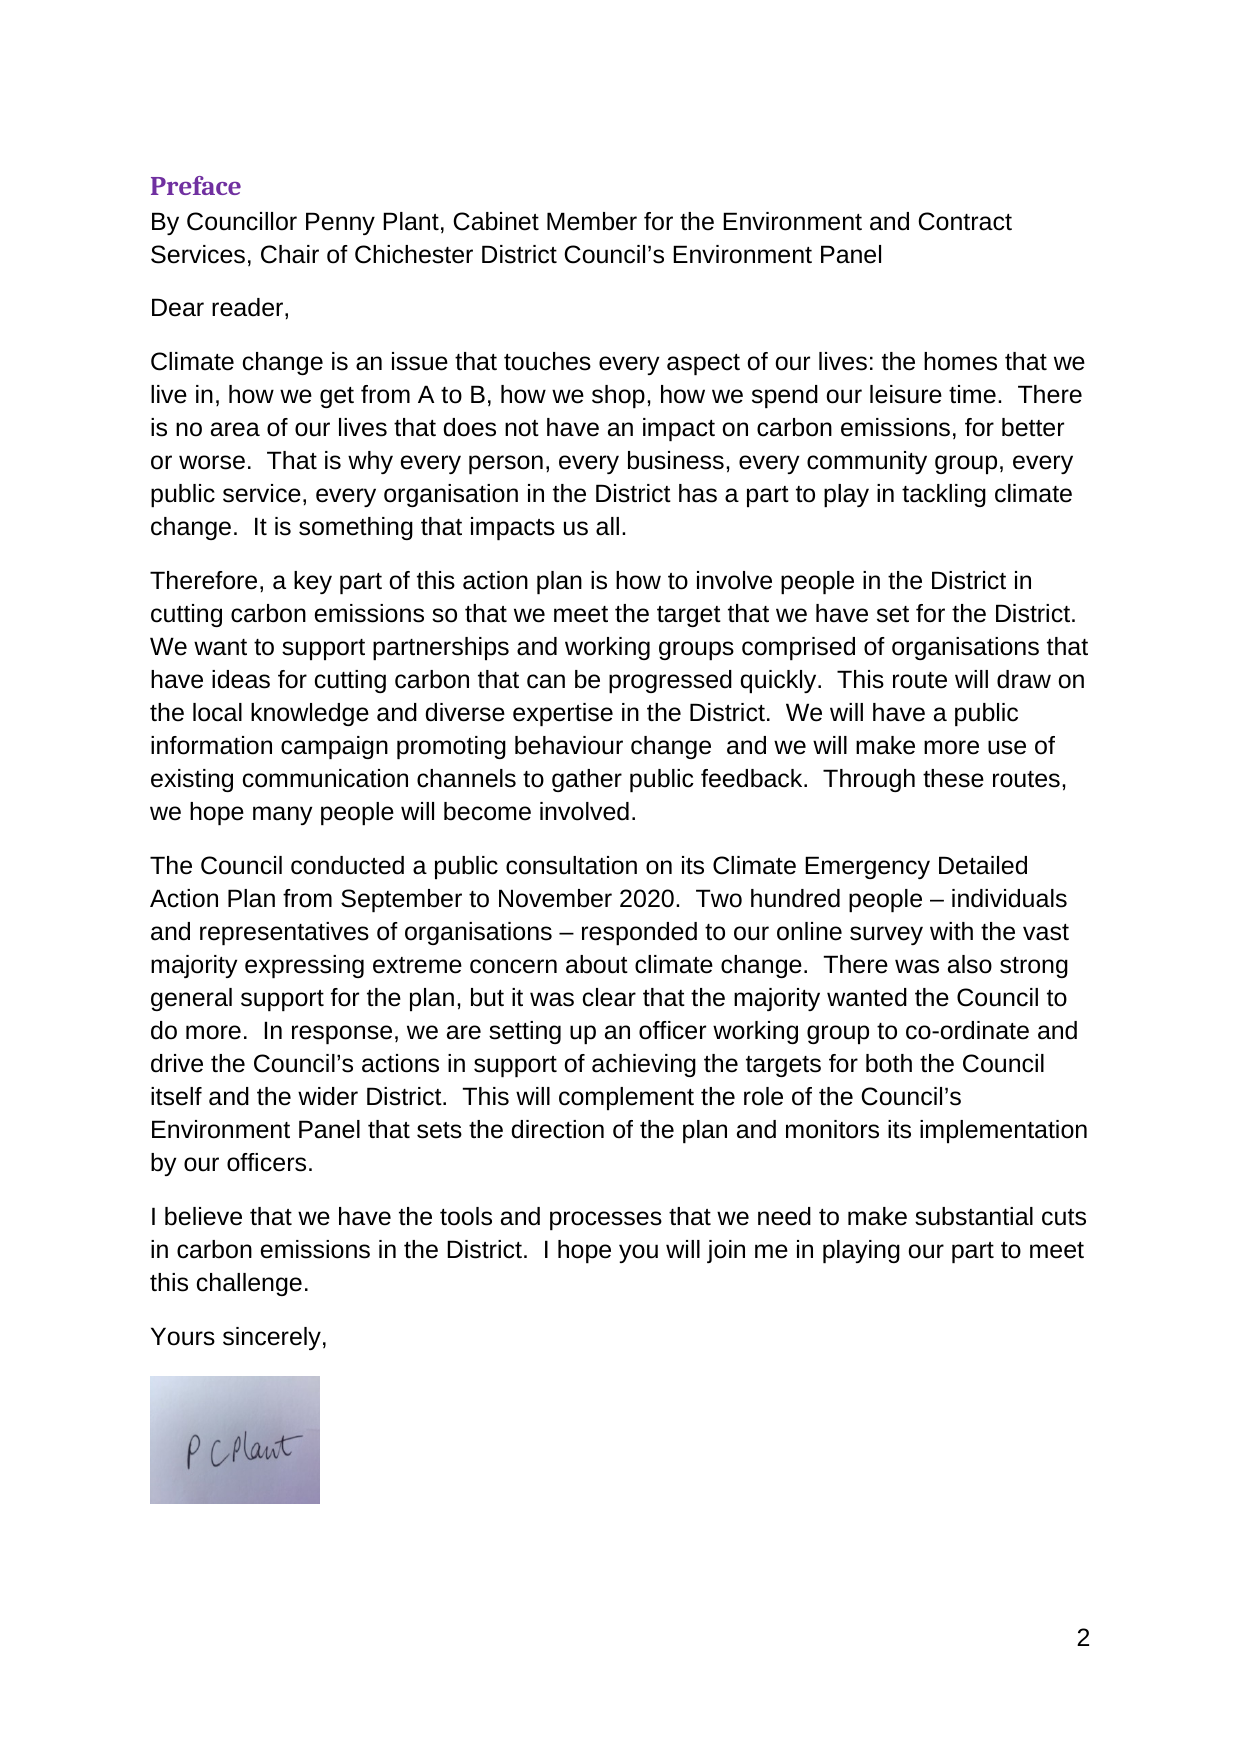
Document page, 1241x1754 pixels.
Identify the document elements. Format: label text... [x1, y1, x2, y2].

text I believe that we have the tools and processes that we need to make substantial cuts in carbon emissions in the District. I hope you will join me in playing our part to meet this challenge. [150, 1202, 1090, 1297]
picture [150, 1376, 320, 1504]
text Climate change is an issue that touches every aspect of our lives: the homes that we live in, how we get from A to B, how we shop, how we spend our leisure time. There is no area of our lives that does not have an impact on carbon emissions, for better or worse. That is why every person, every business, every community group, every public service, every organisation in the District has a part to play in tackling climate change. It is something that impacts us all. [150, 347, 1090, 541]
text The Council conducted a public consultation on its Climate Emergency Detailed Action Plan from September to November 2020. Two hundred people – individuals and representatives of organisations – responded to our online survey with the vast majority expressing extreme concern about climate change. There was also strong general support for the plan, but it was clear that the majority wanted the Council to do more. In response, we are setting up an officer working group to co-ordinate and drive the Council’s actions in support of achieving the targets for both the Council itself and the wider District. This will complement the role of the Council’s Environment Panel that sets the direction of the plan and monitors its implementation by our officers. [150, 851, 1090, 1177]
subtitle Preface [150, 171, 1090, 202]
text By Councillor Penny Plant, Cabinet Member for the Environment and Contract Services, Chair of Chichester District Council’s Environment Panel [150, 207, 1090, 268]
text Therefore, a key part of this action plan is how to involve people in the District in cutting carbon emissions so that we meet the target that we have set for the District. We want to support partnerships and working groups comprised of organisations that have ideas for cutting carbon that can be progressed quickly. This route will draw on the local knowledge and diverse expertise in the District. We will have a public information campaign promoting behaviour change and we will make more use of existing communication channels to gather public feedback. Through these routes, we hope many people will become involved. [150, 566, 1090, 826]
text Yours sincerely, [150, 1322, 1090, 1351]
text Dear reader, [150, 293, 1090, 322]
